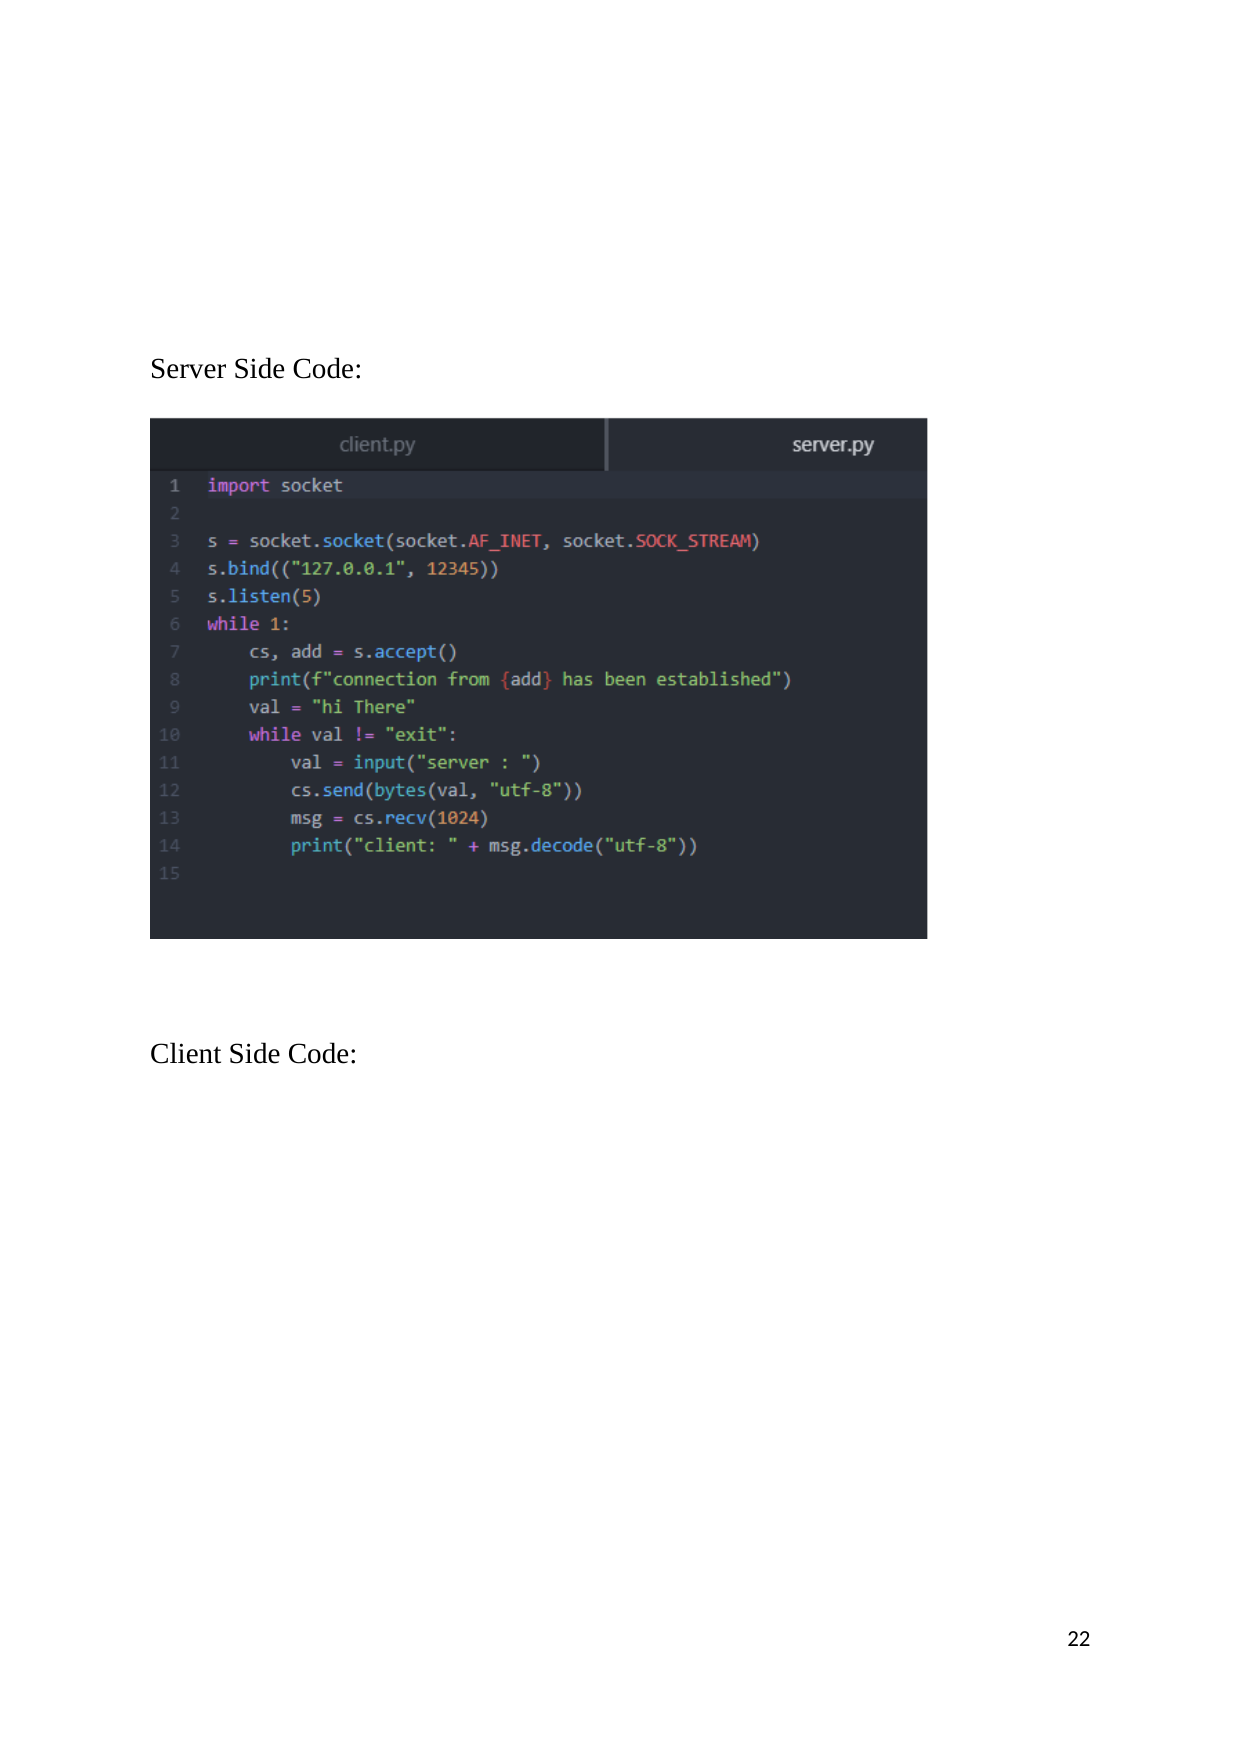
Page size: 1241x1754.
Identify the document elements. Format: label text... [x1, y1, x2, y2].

text Client Side Code: [150, 1036, 1090, 1070]
text Server Side Code: [150, 351, 1090, 384]
picture [150, 417, 928, 939]
